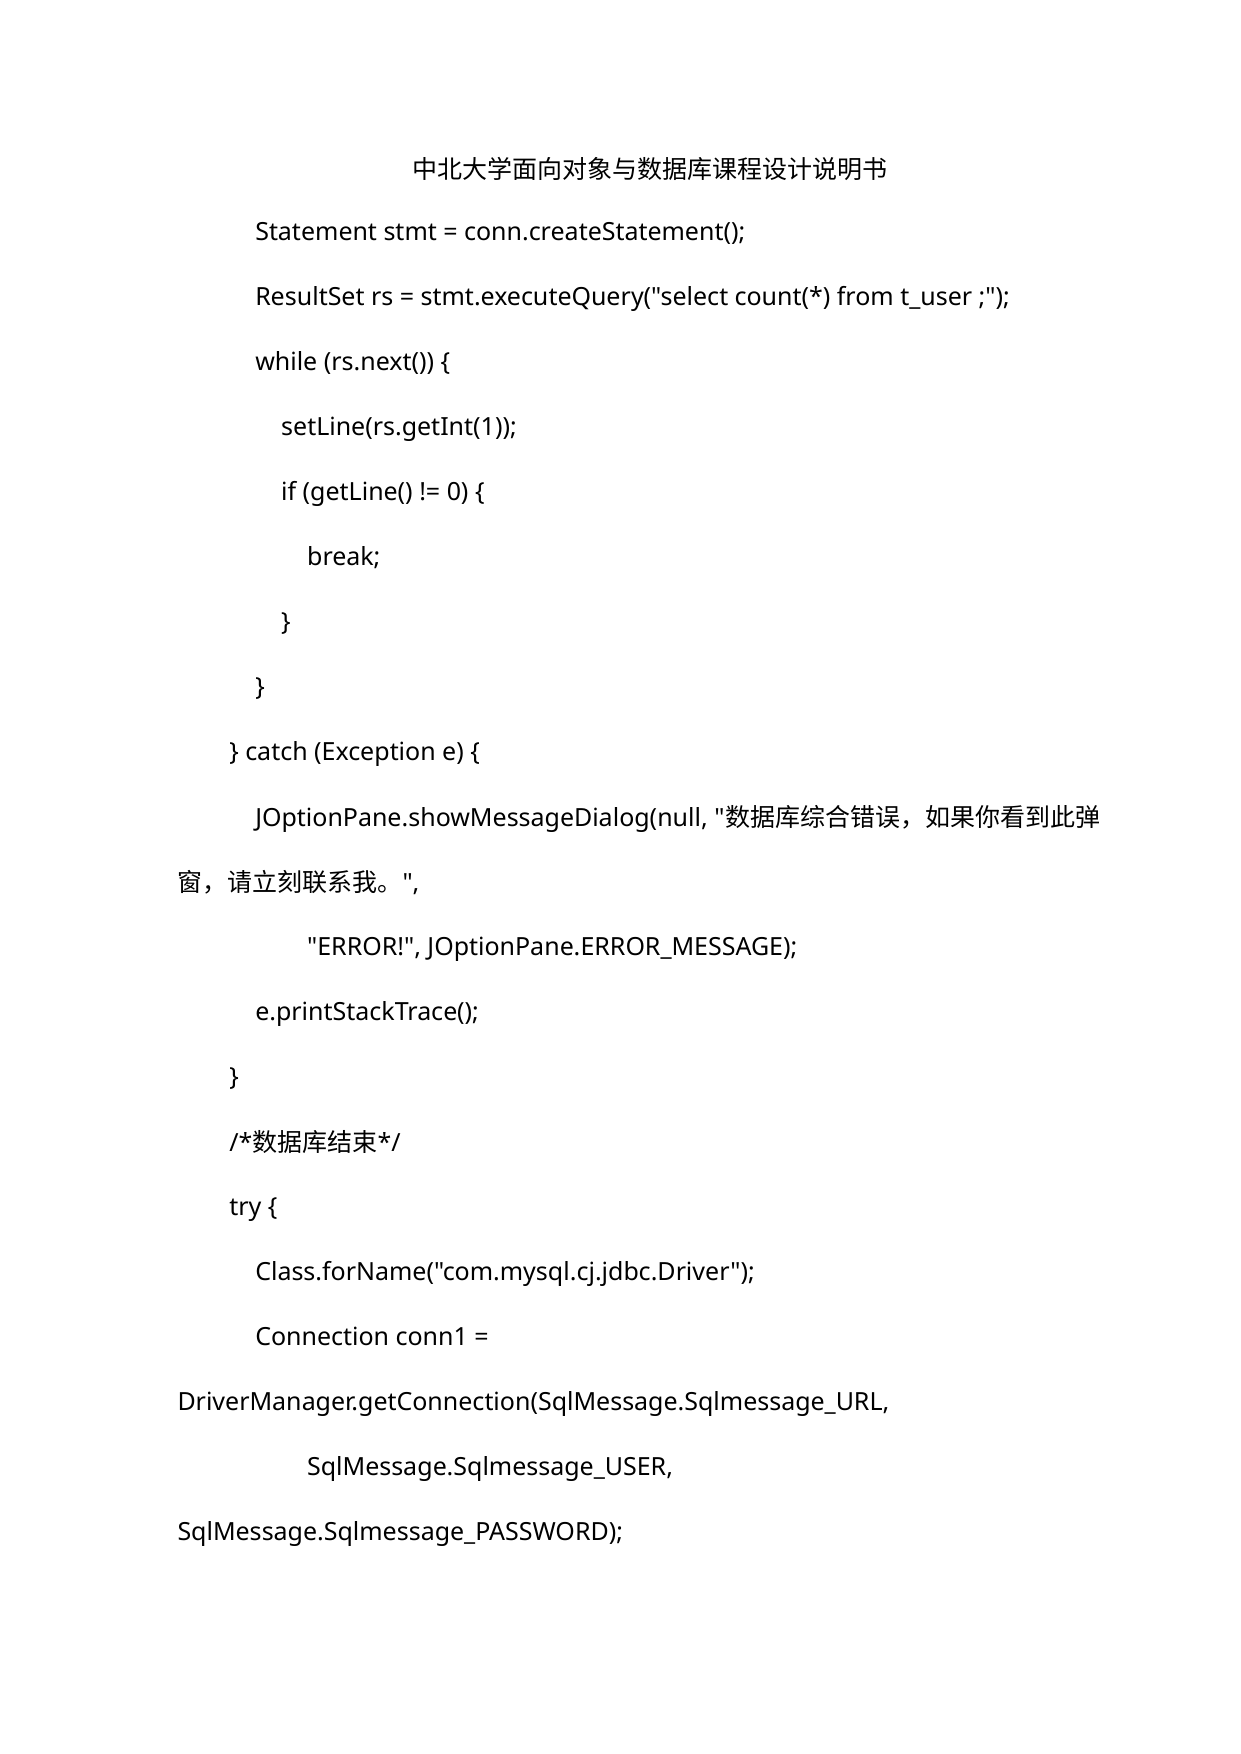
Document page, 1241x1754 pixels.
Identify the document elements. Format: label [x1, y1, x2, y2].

text [177, 198, 1122, 1563]
